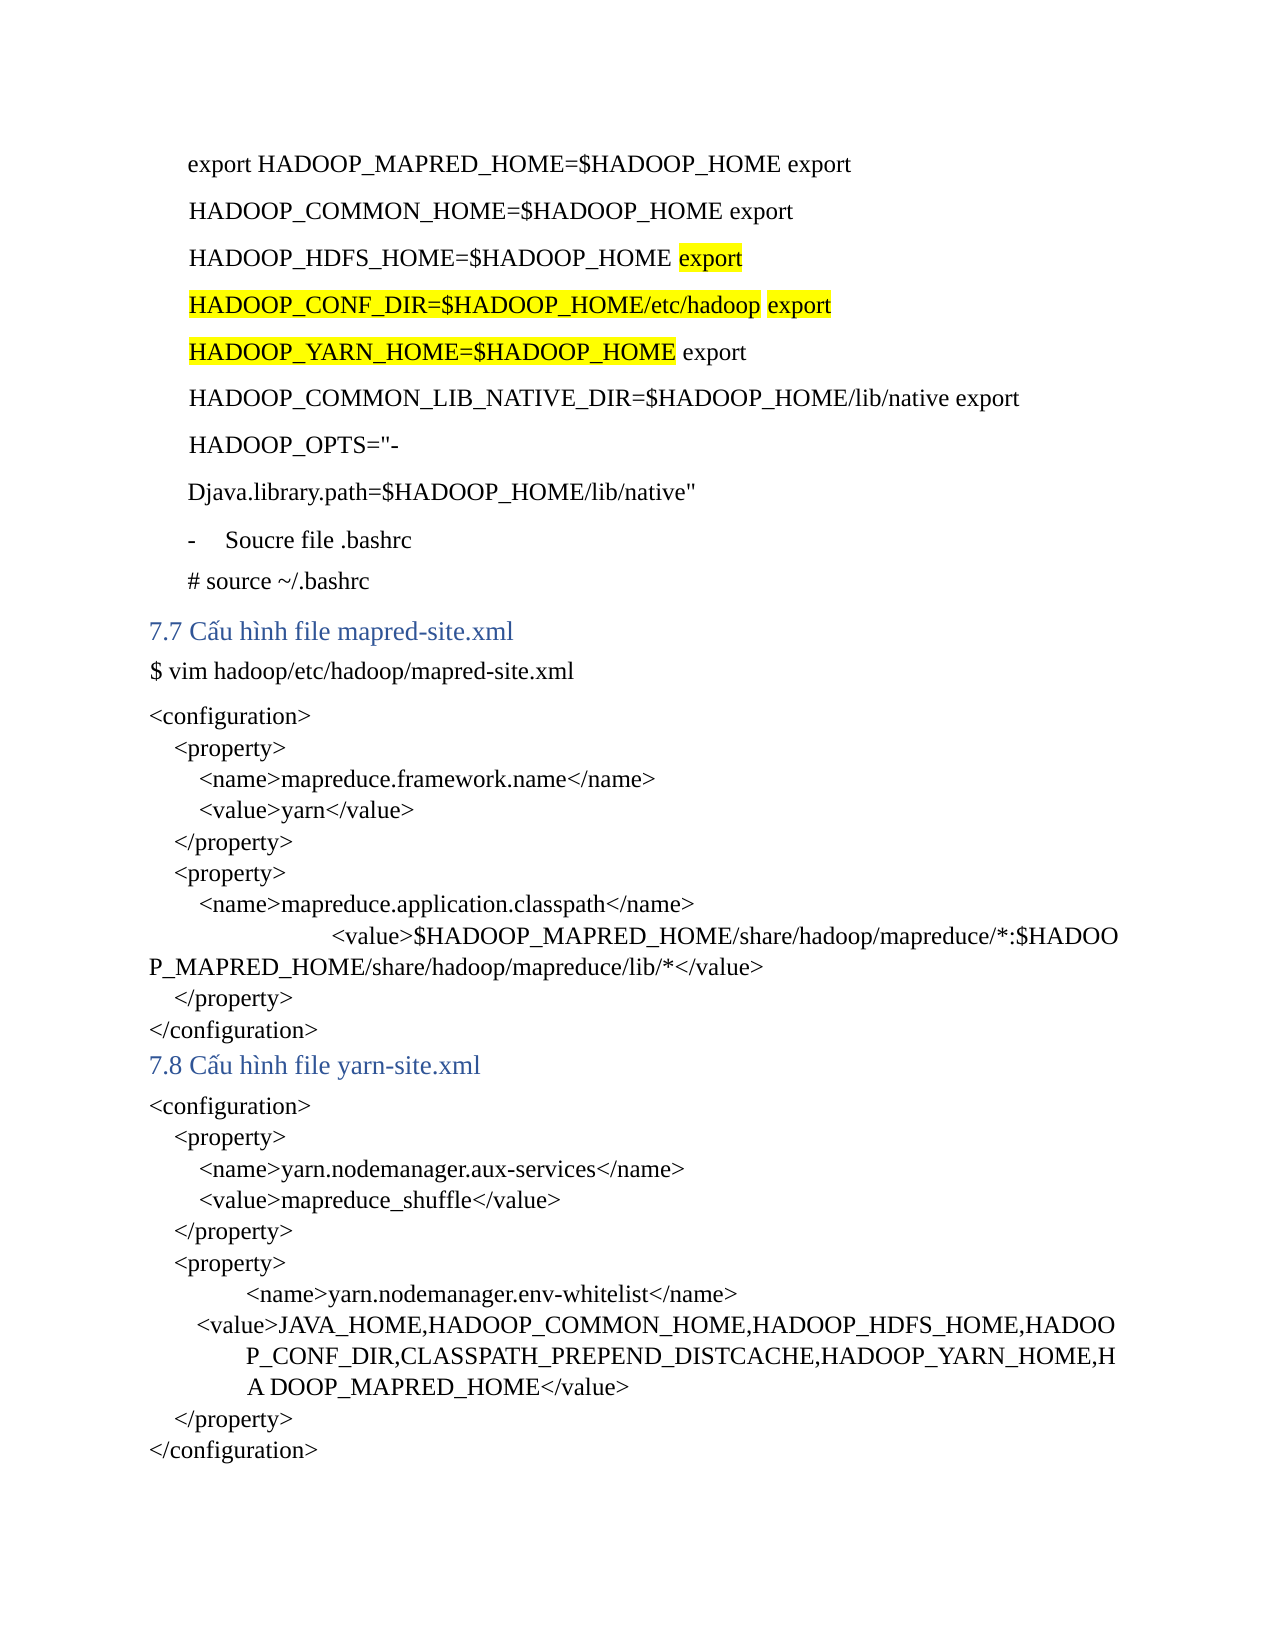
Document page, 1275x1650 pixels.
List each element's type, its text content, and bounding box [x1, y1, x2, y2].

text <property> [148, 1122, 1119, 1151]
text </property> [148, 1404, 1119, 1433]
text <property> [148, 1248, 1119, 1276]
text P_CONF_DIR,CLASSPATH_PREPEND_DISTCACHE,HADOOP_YARN_HOME,HA DOOP_MAPRED_HOME</value> [246, 1341, 1119, 1401]
text <configuration> [148, 1091, 1119, 1120]
text 7.8 Cấu hình file yarn-site.xml [148, 1049, 1119, 1080]
text <property> [148, 733, 1119, 761]
text </configuration> [148, 1435, 1119, 1464]
text export HADOOP_MAPRED_HOME=$HADOOP_HOME export HADOOP_COMMON_HOME=$HADOOP_HOME export HADOOP_HDFS_HOME=$HADOOP_HOME export HADOOP_CONF_DIR=$HADOOP_HOME/etc/hadoop export HADOOP_YARN_HOME=$HADOOP_HOME export HADOOP_COMMON_LIB_NATIVE_DIR=$HADOOP_HOME/lib/native export HADOOP_OPTS="- [187, 149, 1071, 459]
text <name>yarn.nodemanager.env-whitelist</name> [246, 1279, 1119, 1308]
text <value>$HADOOP_MAPRED_HOME/share/hadoop/mapreduce/*:$HADOO [148, 921, 1119, 949]
text <configuration> [148, 701, 1119, 730]
text <value>JAVA_HOME,HADOOP_COMMON_HOME,HADOOP_HDFS_HOME,HADOO [150, 1310, 1116, 1339]
text <name>mapreduce.application.classpath</name> [148, 889, 1119, 918]
text Djava.library.path=$HADOOP_HOME/lib/native" [187, 477, 1119, 506]
text <property> [148, 858, 1119, 887]
text <name>yarn.nodemanager.aux-services</name> [148, 1154, 1119, 1182]
text </property> [148, 827, 1119, 856]
text <name>mapreduce.framework.name</name> [148, 764, 1119, 793]
text P_MAPRED_HOME/share/hadoop/mapreduce/lib/*</value> [148, 952, 1119, 981]
text </property> [148, 983, 1119, 1012]
text <value>yarn</value> [148, 795, 1119, 824]
text <value>mapreduce_shuffle</value> [148, 1185, 1119, 1214]
list Soucre file .bashrc [150, 525, 1119, 554]
text 7.7 Cấu hình file mapred-site.xml [148, 615, 1119, 646]
text $ vim hadoop/etc/hadoop/mapred-site.xml [150, 656, 1119, 685]
text # source ~/.bashrc [187, 566, 1119, 595]
text </property> [148, 1216, 1119, 1245]
text </configuration> [148, 1015, 1119, 1044]
